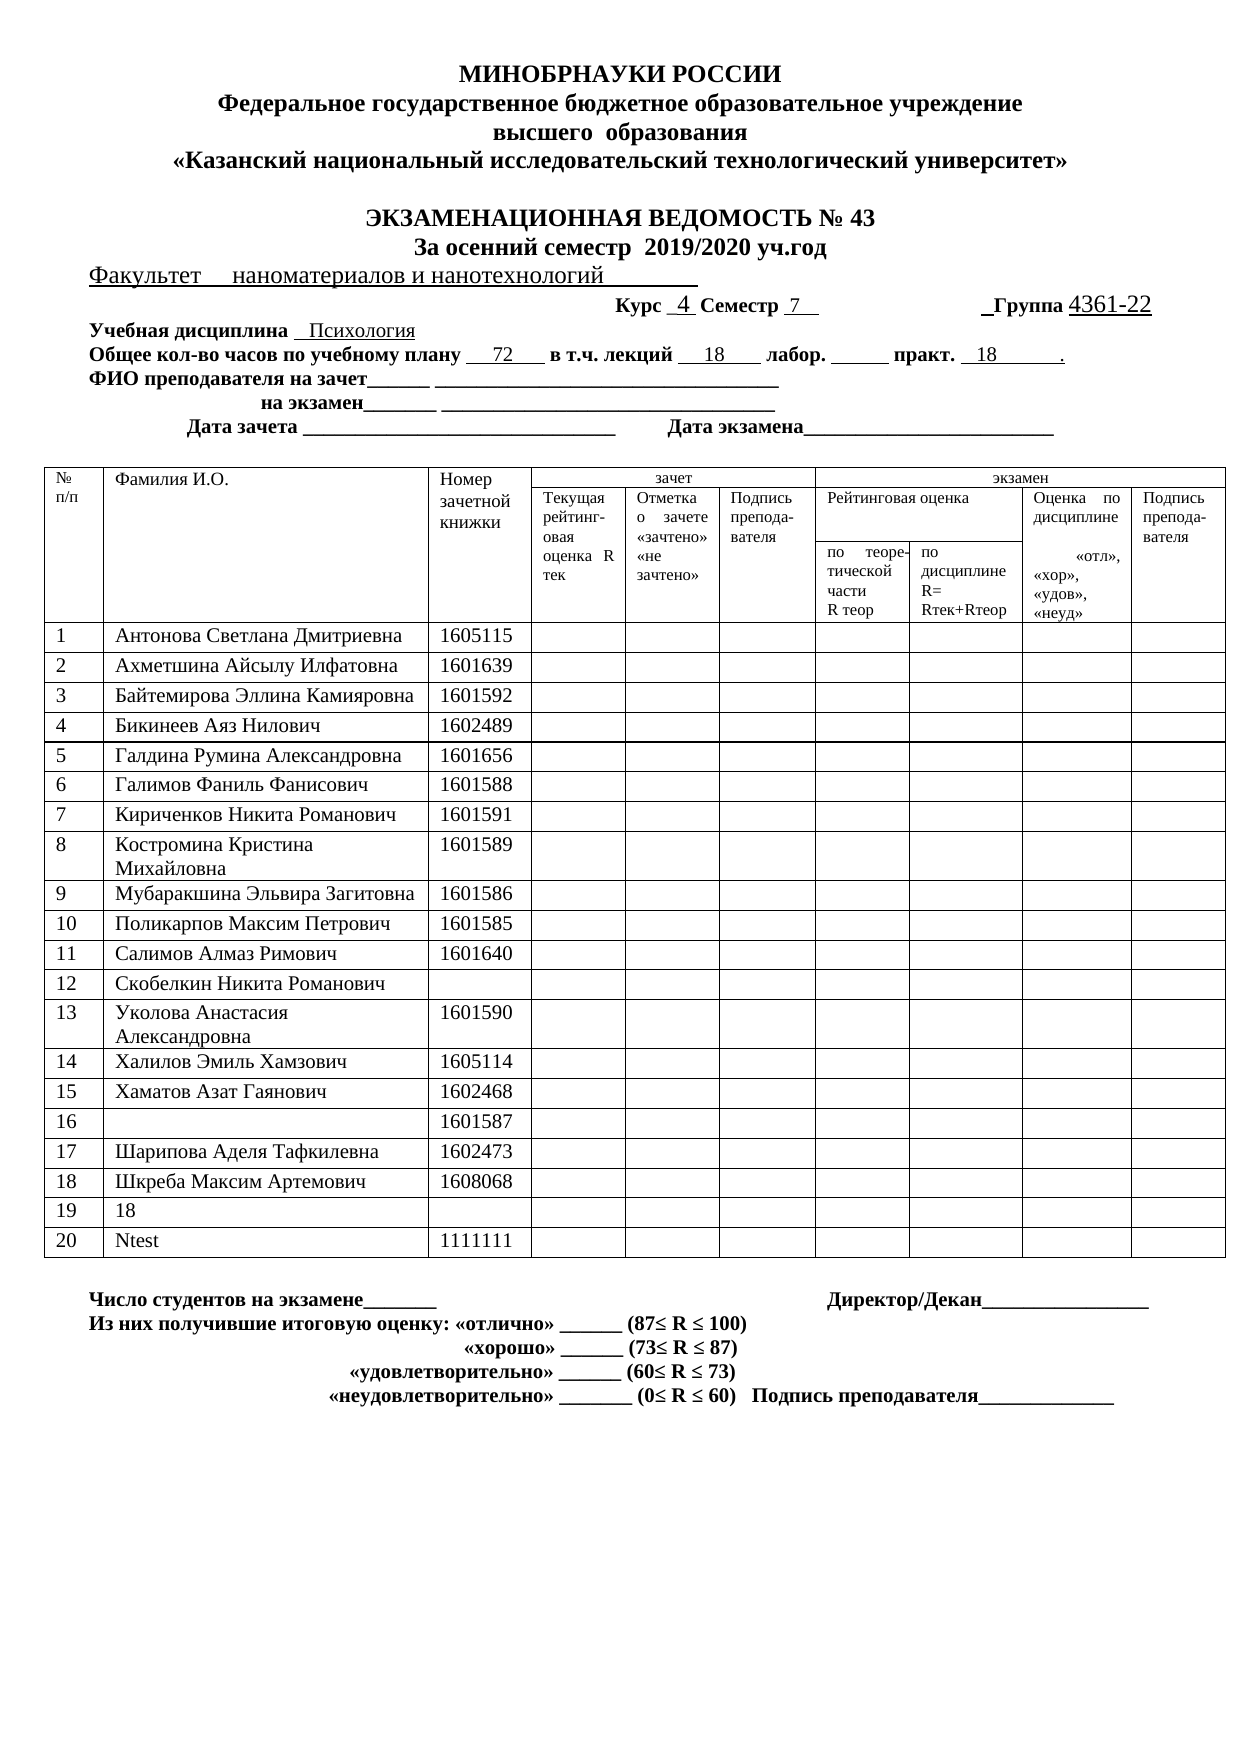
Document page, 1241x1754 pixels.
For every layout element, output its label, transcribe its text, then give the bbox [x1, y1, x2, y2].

table_cell [1023, 911, 1131, 939]
table_cell [816, 802, 909, 831]
table_cell [1132, 881, 1225, 910]
text Курс _4 Семестр 7 Группа 4361-22 [89, 289, 1152, 318]
table_cell 15 [45, 1079, 103, 1108]
table_cell [1023, 802, 1131, 831]
table_cell [720, 683, 815, 712]
table_cell 1608068 [429, 1169, 531, 1197]
table_cell 1605115 [429, 623, 531, 652]
text Дата зачета ______________________________ Дата экзамена________________________ [89, 414, 1152, 438]
table_cell [1023, 941, 1131, 969]
table_cell [532, 970, 625, 999]
table_cell [626, 1198, 719, 1227]
table_cell 9 [45, 881, 103, 910]
table_cell [626, 772, 719, 801]
table_cell [816, 941, 909, 969]
table_cell [1023, 743, 1131, 771]
table_cell Салимов Алмаз Римович [104, 941, 428, 969]
table_cell Скобелкин Никита Романович [104, 970, 428, 999]
table_cell [626, 970, 719, 999]
table_cell [1132, 802, 1225, 831]
table_cell [1132, 1049, 1225, 1078]
table_cell [720, 713, 815, 741]
table_cell [1023, 1228, 1131, 1257]
table_cell [720, 1079, 815, 1108]
table_cell [816, 653, 909, 682]
table_cell 7 [45, 802, 103, 831]
table_cell [1132, 970, 1225, 999]
table_cell 1601639 [429, 653, 531, 682]
table_cell [816, 881, 909, 910]
table_cell [720, 1000, 815, 1048]
text Факультет наноматериалов и нанотехнологий [89, 260, 1152, 289]
table_cell 1602489 [429, 713, 531, 741]
table_cell [626, 1079, 719, 1108]
table_cell [720, 970, 815, 999]
text МИНОБРНАИ РОССИИ [89, 59, 1152, 88]
table_cell 5 [45, 743, 103, 771]
table_cell [910, 623, 1022, 652]
table_cell [720, 743, 815, 771]
table_cell Хаматов Азат Гаянович [104, 1079, 428, 1108]
table_cell [1023, 683, 1131, 712]
table_cell [816, 623, 909, 652]
table_cell [1023, 1169, 1131, 1197]
table_header зачет [532, 468, 815, 487]
table_cell [910, 1109, 1022, 1138]
text Из них получившие итоговую оценку: «отлично» ______ (87≤ R ≤ 100) [89, 1311, 1152, 1335]
table_cell [1023, 623, 1131, 652]
table_cell [626, 1000, 719, 1048]
table_cell [1023, 881, 1131, 910]
table_cell 17 [45, 1139, 103, 1167]
table_cell 1601640 [429, 941, 531, 969]
table_cell [720, 1169, 815, 1197]
table_cell [626, 743, 719, 771]
table_cell Антонова Светлана Дмитриевна [104, 623, 428, 652]
table_cell [532, 743, 625, 771]
table_cell [1023, 1000, 1131, 1048]
table_cell [1132, 911, 1225, 939]
table_cell [532, 1228, 625, 1257]
table_cell 18 [45, 1169, 103, 1197]
table_cell [910, 772, 1022, 801]
table_cell [626, 683, 719, 712]
table_cell 1601589 [429, 832, 531, 880]
table_cell 1601587 [429, 1109, 531, 1138]
table_cell [532, 1079, 625, 1108]
table_cell [910, 832, 1022, 880]
table_cell [816, 683, 909, 712]
table_cell [626, 1169, 719, 1197]
table_cell Бикинеев Аяз Нилович [104, 713, 428, 741]
table_cell [910, 1139, 1022, 1167]
table_cell 1601592 [429, 683, 531, 712]
table_cell [1132, 941, 1225, 969]
table_cell [1132, 1198, 1225, 1227]
table_cell [1132, 1079, 1225, 1108]
table_cell Шарипова Аделя Тафкилевна [104, 1139, 428, 1167]
table_cell [1023, 713, 1131, 741]
table_cell [1132, 832, 1225, 880]
table_cell [816, 832, 909, 880]
table_cell Подпись препода-вателя [720, 488, 815, 622]
table_cell [626, 623, 719, 652]
table_cell [1132, 772, 1225, 801]
table_cell [532, 941, 625, 969]
text «удовлетворительно» ______ (60≤ R ≤ 73) [89, 1359, 1152, 1383]
text «хорошо» ______ (73≤ R ≤ 87) [89, 1335, 1152, 1359]
table_cell 1601656 [429, 743, 531, 771]
table_cell [910, 1049, 1022, 1078]
table_cell [429, 1198, 531, 1227]
table_cell [1132, 1169, 1225, 1197]
table_cell [816, 1049, 909, 1078]
table_cell [532, 653, 625, 682]
table_cell [532, 1169, 625, 1197]
table_cell 13 [45, 1000, 103, 1048]
table_cell Текущая рейтинг-овая оценка R тек [532, 488, 625, 622]
table_cell 1601585 [429, 911, 531, 939]
table_cell [816, 743, 909, 771]
table_cell [816, 1109, 909, 1138]
table_cell [910, 1228, 1022, 1257]
table_cell 3 [45, 683, 103, 712]
table_cell [720, 941, 815, 969]
table_header № п/п [45, 468, 103, 622]
table_cell [720, 1228, 815, 1257]
table_cell 1601591 [429, 802, 531, 831]
text Федеральное государственное бюджетное образовательное учреждение [89, 88, 1152, 117]
table_cell [910, 1198, 1022, 1227]
table_cell [532, 1109, 625, 1138]
table_cell [1023, 1109, 1131, 1138]
table_cell [429, 970, 531, 999]
table_cell [1132, 713, 1225, 741]
table_cell [1132, 1228, 1225, 1257]
table_cell [532, 713, 625, 741]
table_cell [532, 911, 625, 939]
table_cell [910, 941, 1022, 969]
table_cell Мубаракшина Эльвира Загитовна [104, 881, 428, 910]
table_cell [1023, 772, 1131, 801]
table_cell [532, 683, 625, 712]
table_cell [532, 881, 625, 910]
text За осенний семестр 2019/2020 уч.год [89, 232, 1152, 260]
table_cell [816, 911, 909, 939]
text Число студентов на экзамене_______ Директор/Декан________________ [89, 1287, 1152, 1311]
table_cell 16 [45, 1109, 103, 1138]
table_cell [910, 1169, 1022, 1197]
table_cell 6 [45, 772, 103, 801]
table_cell [532, 1049, 625, 1078]
table_cell [1132, 743, 1225, 771]
text «Казанский национальный исследовательский технологический университет» [89, 145, 1152, 174]
table_cell 1 [45, 623, 103, 652]
table_cell [910, 881, 1022, 910]
table_cell [1023, 653, 1131, 682]
table_cell 1601588 [429, 772, 531, 801]
table_cell Костромина Кристина Михайловна [104, 832, 428, 880]
text ФИО преподавателя на зачет______ _________________________________ [89, 366, 1152, 390]
table_cell [910, 1000, 1022, 1048]
table_cell [626, 713, 719, 741]
table_cell [720, 1198, 815, 1227]
text высшего образования [89, 117, 1152, 145]
table_cell [816, 970, 909, 999]
table_cell [720, 1049, 815, 1078]
table_cell по теоре-тической части R теор [816, 542, 909, 622]
table_cell [720, 653, 815, 682]
table_cell [910, 683, 1022, 712]
text ЭКЗАМЕНАЦИОННАЯ ВЕДОМОСТЬ № 43 [89, 203, 1152, 232]
table_cell Кириченков Никита Романович [104, 802, 428, 831]
table_cell Ахметшина Айсылу Илфатовна [104, 653, 428, 682]
table_header экзамен [816, 468, 1225, 487]
text Учебная дисциплина Психология [89, 318, 1152, 342]
table_cell [720, 802, 815, 831]
table_cell [626, 1049, 719, 1078]
table_cell 14 [45, 1049, 103, 1078]
table_cell [816, 1169, 909, 1197]
table_cell [1023, 1049, 1131, 1078]
table_cell [1132, 1139, 1225, 1167]
table_cell [816, 772, 909, 801]
table_cell 1601590 [429, 1000, 531, 1048]
table_cell [532, 832, 625, 880]
table_cell [532, 802, 625, 831]
table_cell [1023, 1079, 1131, 1108]
table_cell [626, 881, 719, 910]
table_cell [1023, 1139, 1131, 1167]
table_cell Галимов Фаниль Фанисович [104, 772, 428, 801]
table_cell [626, 653, 719, 682]
table_cell [626, 1139, 719, 1167]
table_cell [910, 1079, 1022, 1108]
table_cell [532, 623, 625, 652]
table_cell [910, 802, 1022, 831]
table_cell [720, 1139, 815, 1167]
text Общее кол-во часов по учебному плану 72 в т.ч. лекций 18 лабор. практ. 18 . [89, 342, 1152, 366]
table_cell [626, 911, 719, 939]
table_cell [816, 1000, 909, 1048]
table_cell Ntest [104, 1228, 428, 1257]
table_cell Поликарпов Максим Петрович [104, 911, 428, 939]
table_cell 8 [45, 832, 103, 880]
table_cell [532, 1139, 625, 1167]
table_cell 2 [45, 653, 103, 682]
table_cell [532, 1000, 625, 1048]
table_cell [816, 1079, 909, 1108]
table_cell [816, 1139, 909, 1167]
table_cell Байтемирова Эллина Камияровна [104, 683, 428, 712]
table_cell [626, 802, 719, 831]
table_cell [720, 623, 815, 652]
table_cell Шкреба Максим Артемович [104, 1169, 428, 1197]
table_cell [1132, 1109, 1225, 1138]
table_cell [816, 1198, 909, 1227]
table_cell [1023, 970, 1131, 999]
table_cell [816, 1228, 909, 1257]
table_cell [910, 970, 1022, 999]
table_cell 11 [45, 941, 103, 969]
table_cell 1605114 [429, 1049, 531, 1078]
table_cell 10 [45, 911, 103, 939]
table_cell [532, 772, 625, 801]
table_cell 1601586 [429, 881, 531, 910]
table_cell 1111111 [429, 1228, 531, 1257]
table_cell [720, 772, 815, 801]
table_cell Отметка о зачете «зачтено» «не зачтено» [626, 488, 719, 622]
table_cell Уколова Анастасия Александровна [104, 1000, 428, 1048]
table_cell [1132, 623, 1225, 652]
table_cell [1132, 653, 1225, 682]
table_cell [532, 1198, 625, 1227]
table_cell [720, 1109, 815, 1138]
table_cell [1023, 832, 1131, 880]
table_cell [910, 653, 1022, 682]
table_cell 19 [45, 1198, 103, 1227]
table_cell [720, 832, 815, 880]
table_cell [1132, 1000, 1225, 1048]
table_cell 1602473 [429, 1139, 531, 1167]
table_cell Халилов Эмиль Хамзович [104, 1049, 428, 1078]
table_cell 20 [45, 1228, 103, 1257]
table_cell [720, 911, 815, 939]
table_cell [104, 1109, 428, 1138]
table_cell [626, 941, 719, 969]
table_cell [720, 881, 815, 910]
table_cell [910, 911, 1022, 939]
table_cell 18 [104, 1198, 428, 1227]
text на экзамен_______ ________________________________ [89, 390, 1152, 414]
table_cell [910, 743, 1022, 771]
table_cell [910, 713, 1022, 741]
table_cell [816, 713, 909, 741]
table_cell 4 [45, 713, 103, 741]
table_cell [626, 1109, 719, 1138]
table_cell Галдина Румина Александровна [104, 743, 428, 771]
table_cell Рейтинговая оценка [816, 488, 1022, 541]
table_cell [1132, 683, 1225, 712]
table_cell Оценка по дисциплине «отл», «хор», «удов», «неуд» [1023, 488, 1131, 622]
table_header Номер зачетной книжки [429, 468, 531, 622]
table_header Фамилия И.О. [104, 468, 428, 622]
text «неудовлетворительно» _______ (0≤ R ≤ 60) Подпись преподавателя_____________ [89, 1383, 1152, 1407]
table_cell 1602468 [429, 1079, 531, 1108]
table_cell [626, 1228, 719, 1257]
table_cell по дисциплине R= Rтек+Rтеор [910, 542, 1022, 622]
table_cell Подпись препода-вателя [1132, 488, 1225, 622]
table_cell [626, 832, 719, 880]
table_cell [1023, 1198, 1131, 1227]
table_cell 12 [45, 970, 103, 999]
